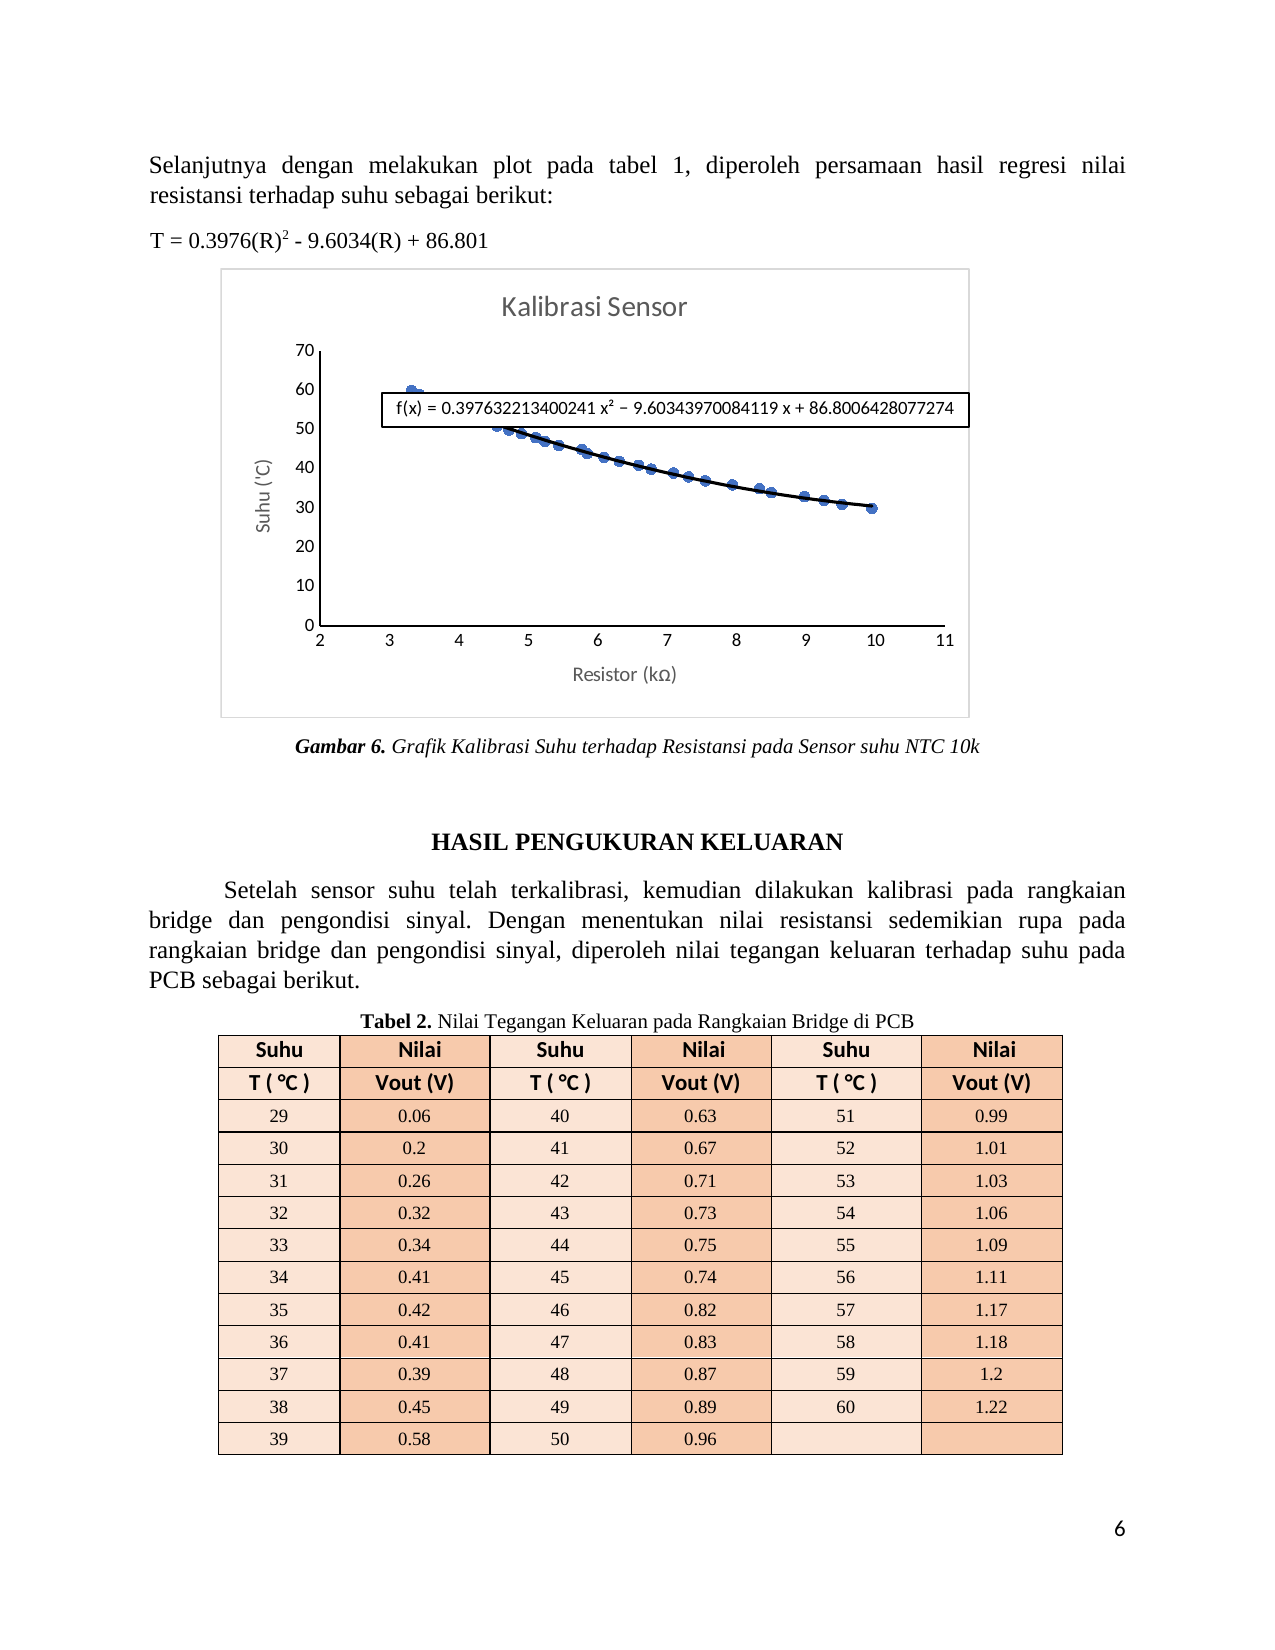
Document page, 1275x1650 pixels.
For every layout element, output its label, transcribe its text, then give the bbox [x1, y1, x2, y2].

text Selanjutnya dengan melakukan plot pada tabel 1, diperoleh persamaan hasil regresi nilai resistansi terhadap suhu sebagai berikut: [148, 150, 1127, 208]
table_cell 0.74 [632, 1262, 771, 1293]
table_cell 0.99 [922, 1100, 1062, 1131]
table_cell 42 [491, 1165, 631, 1196]
table_cell 0.39 [341, 1359, 489, 1390]
table_cell 1.01 [922, 1133, 1062, 1164]
table_cell T ( °C ) [219, 1068, 339, 1099]
text Setelah sensor suhu telah terkalibrasi, kemudian dilakukan kalibrasi pada rangkaian bridge dan pengondisi sinyal. Dengan menentukan nilai resistansi sedemikian rupa pada rangkaian bridge dan pengondisi sinyal, diperoleh nilai tegangan keluaran terhadap suhu pada PCB sebagai berikut. [148, 875, 1127, 993]
table_cell 44 [491, 1229, 631, 1261]
table_header Suhu [491, 1036, 631, 1067]
table_cell 0.45 [341, 1391, 489, 1422]
table_cell 1.17 [922, 1294, 1062, 1325]
table_cell Vout (V) [341, 1068, 489, 1099]
table_cell 52 [772, 1133, 921, 1164]
table_cell 53 [772, 1165, 921, 1196]
table_cell 0.06 [341, 1100, 489, 1131]
table_cell 43 [491, 1197, 631, 1228]
table_cell 40 [491, 1100, 631, 1131]
table_cell 1.06 [922, 1197, 1062, 1228]
table_cell 41 [491, 1133, 631, 1164]
table_cell 45 [491, 1262, 631, 1293]
table_cell 0.71 [632, 1165, 771, 1196]
table_cell 38 [219, 1391, 339, 1422]
table_cell 32 [219, 1197, 339, 1228]
table_cell 0.89 [632, 1391, 771, 1422]
table_cell 0.83 [632, 1326, 771, 1357]
table_cell 54 [772, 1197, 921, 1228]
table_cell 0.32 [341, 1197, 489, 1228]
table_cell 0.41 [341, 1326, 489, 1357]
table_cell 0.58 [341, 1423, 489, 1454]
table_cell Vout (V) [632, 1068, 771, 1099]
table_header Nilai [341, 1036, 489, 1067]
table_cell 1.18 [922, 1326, 1062, 1357]
text Gambar 6. Grafik Kalibrasi Suhu terhadap Resistansi pada Sensor suhu NTC 10k [150, 734, 1124, 758]
table_cell 35 [219, 1294, 339, 1325]
table_cell 0.96 [632, 1423, 771, 1454]
table_cell T ( °C ) [491, 1068, 631, 1099]
table_cell 50 [491, 1423, 631, 1454]
table_cell 0.41 [341, 1262, 489, 1293]
table_cell 0.42 [341, 1294, 489, 1325]
table_cell 59 [772, 1359, 921, 1390]
table_header Suhu [772, 1036, 921, 1067]
table_cell 49 [491, 1391, 631, 1422]
table_cell 0.34 [341, 1229, 489, 1261]
table_cell 29 [219, 1100, 339, 1131]
table_cell 30 [219, 1133, 339, 1164]
table_cell Vout (V) [922, 1068, 1062, 1099]
table_cell 0.2 [341, 1133, 489, 1164]
table_cell 37 [219, 1359, 339, 1390]
table_cell T ( °C ) [772, 1068, 921, 1099]
table_cell 51 [772, 1100, 921, 1131]
table_cell 58 [772, 1326, 921, 1357]
table_cell 0.67 [632, 1133, 771, 1164]
table_cell 0.26 [341, 1165, 489, 1196]
table_cell 1.22 [922, 1391, 1062, 1422]
table_cell 1.03 [922, 1165, 1062, 1196]
subtitle HASIL PENGUKURAN KELUARAN [150, 827, 1124, 856]
table_cell 0.75 [632, 1229, 771, 1261]
table_cell [772, 1423, 921, 1454]
table_cell 0.87 [632, 1359, 771, 1390]
table_cell 0.82 [632, 1294, 771, 1325]
text T = 0.3976(R)2 - 9.6034(R) + 86.801 [150, 227, 1131, 253]
table_cell 47 [491, 1326, 631, 1357]
table_cell 39 [219, 1423, 339, 1454]
table_cell 1.09 [922, 1229, 1062, 1261]
table_cell 46 [491, 1294, 631, 1325]
table_cell 31 [219, 1165, 339, 1196]
text Tabel 2. Nilai Tegangan Keluaran pada Rangkaian Bridge di PCB [150, 1008, 1125, 1033]
table_cell 56 [772, 1262, 921, 1293]
table_cell 1.2 [922, 1359, 1062, 1390]
table_cell 57 [772, 1294, 921, 1325]
table_header Suhu [219, 1036, 339, 1067]
table_cell 55 [772, 1229, 921, 1261]
table_cell 1.11 [922, 1262, 1062, 1293]
table_header Nilai [922, 1036, 1062, 1067]
table_header Nilai [632, 1036, 771, 1067]
table_cell 48 [491, 1359, 631, 1390]
table_cell 60 [772, 1391, 921, 1422]
table_cell 36 [219, 1326, 339, 1357]
table_cell 0.63 [632, 1100, 771, 1131]
table_cell [922, 1423, 1062, 1454]
table_cell 34 [219, 1262, 339, 1293]
table_cell 0.73 [632, 1197, 771, 1228]
table_cell 33 [219, 1229, 339, 1261]
